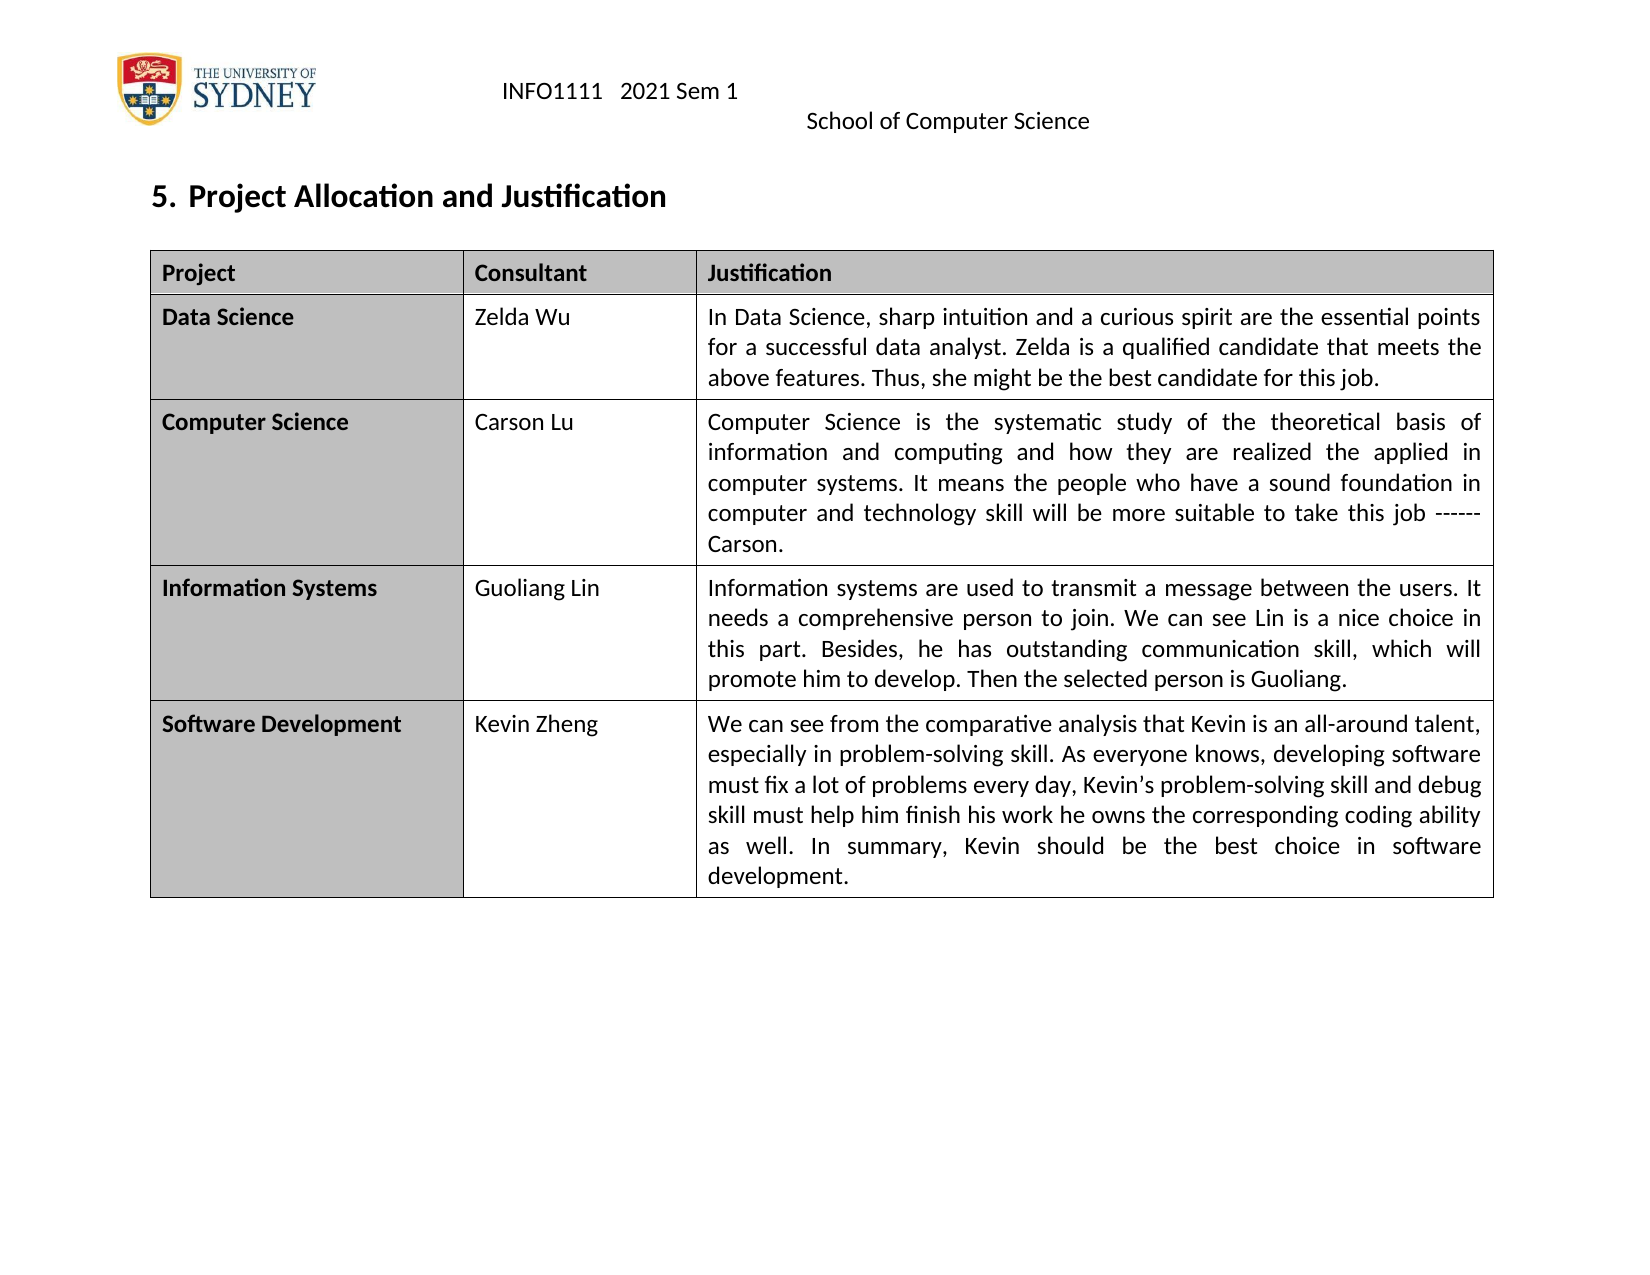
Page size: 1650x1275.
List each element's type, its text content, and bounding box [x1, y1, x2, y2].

table_cell Computer Science [151, 400, 463, 565]
table_cell Software Development [151, 701, 463, 897]
picture [117, 52, 316, 126]
table_header Project [151, 251, 463, 293]
table_header Consultant [464, 251, 696, 293]
subtitle Project Allocation and Justification [151, 175, 1500, 216]
table_cell Zelda Wu [464, 295, 696, 399]
table_cell Computer Science is the systematic study of the theoretical basis of information and computing and how they are realized the applied in computer systems. It means the people who have a sound foundation in computer and technology skill will be more suitable to take this job ------ Carson. [697, 400, 1493, 565]
table_cell Information Systems [151, 566, 463, 700]
table_cell Carson Lu [464, 400, 696, 565]
table_cell Information systems are used to transmit a message between the users. It needs a comprehensive person to join. We can see Lin is a nice choice in this part. Besides, he has outstanding communication skill, which will promote him to develop. Then the selected person is Guoliang. [697, 566, 1493, 700]
table_cell We can see from the comparative analysis that Kevin is an all-around talent, especially in problem-solving skill. As everyone knows, developing software must fix a lot of problems every day, Kevin’s problem-solving skill and debug skill must help him finish his work he owns the corresponding coding ability as well. In summary, Kevin should be the best choice in software development. [697, 701, 1493, 897]
table_cell In Data Science, sharp intuition and a curious spirit are the essential points for a successful data analyst. Zelda is a qualified candidate that meets the above features. Thus, she might be the best candidate for this job. [697, 295, 1493, 399]
table_cell Kevin Zheng [464, 701, 696, 897]
table_header Justification [697, 251, 1493, 293]
table_cell Guoliang Lin [464, 566, 696, 700]
table_cell Data Science [151, 295, 463, 399]
